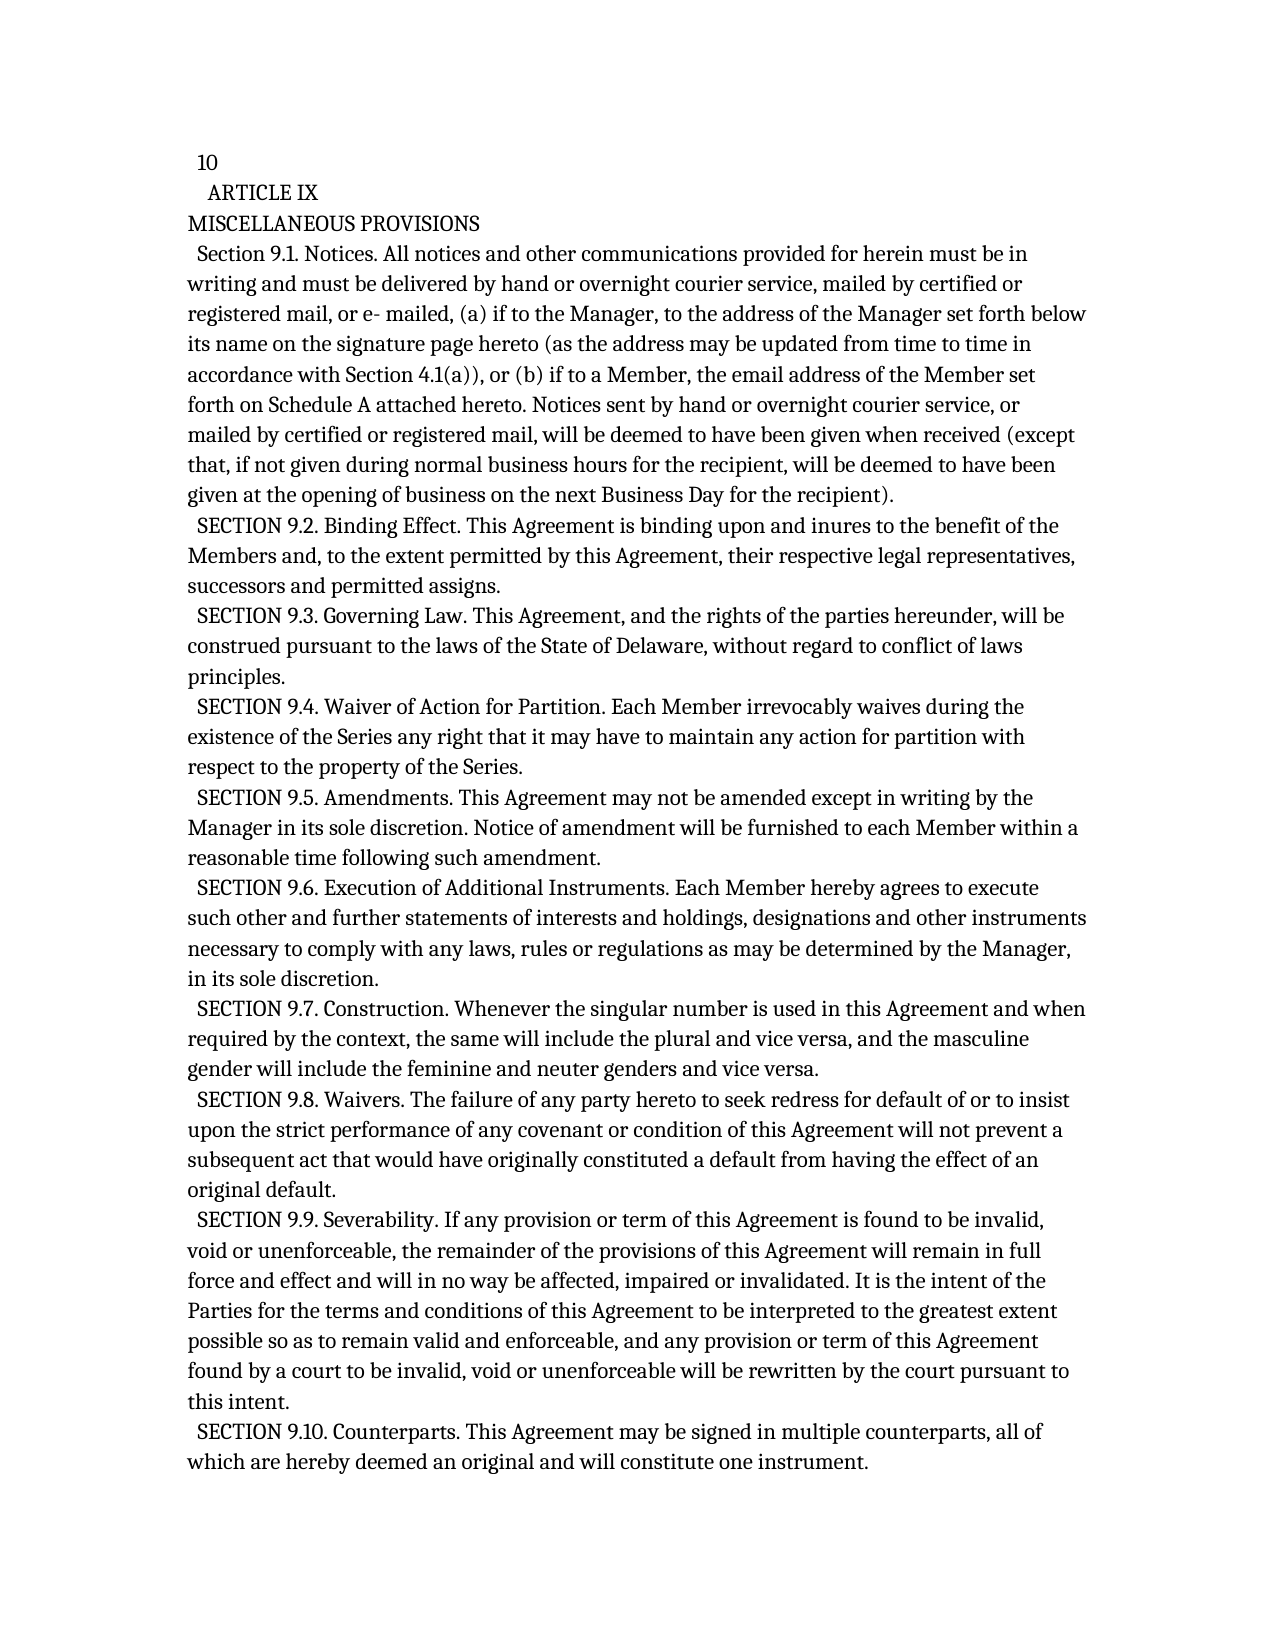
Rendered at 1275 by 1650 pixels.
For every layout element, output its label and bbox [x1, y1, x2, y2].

text [187, 150, 1087, 1475]
